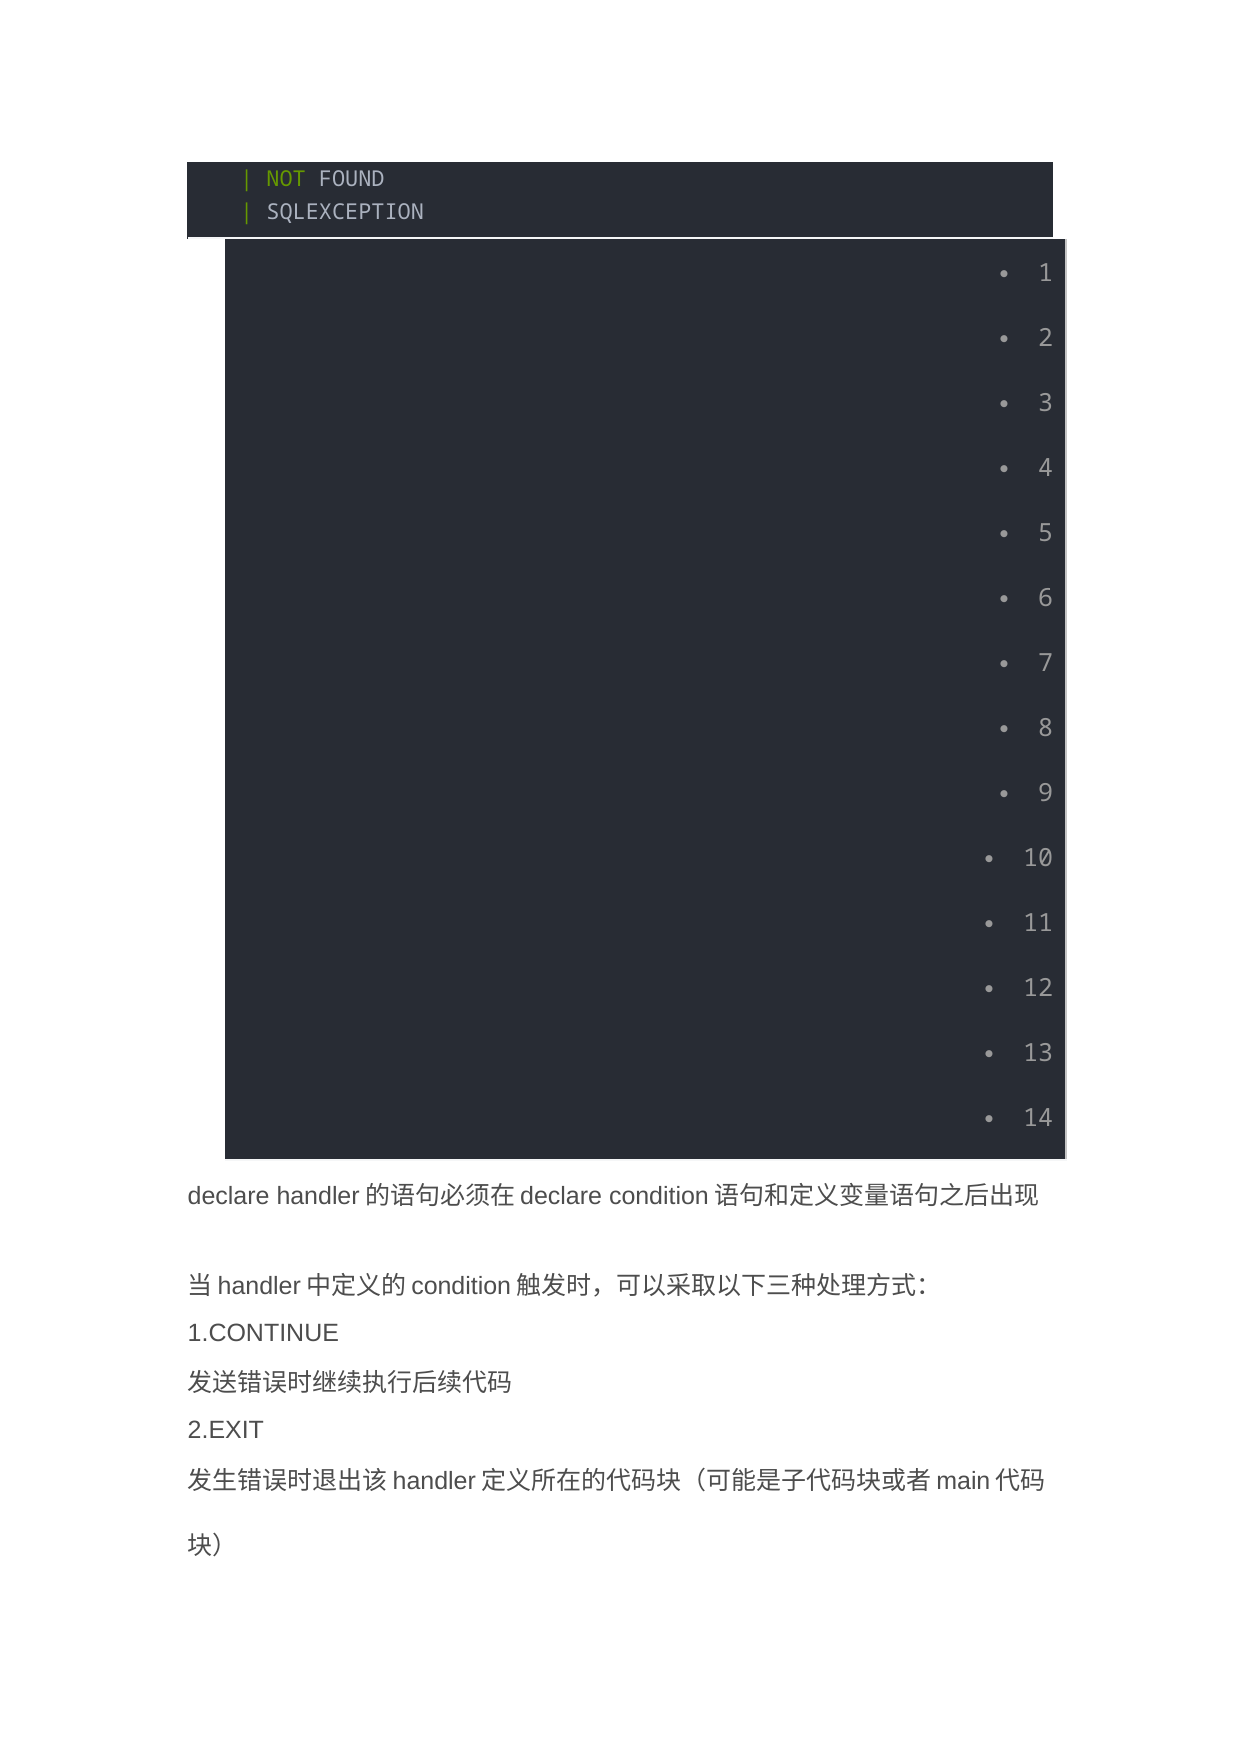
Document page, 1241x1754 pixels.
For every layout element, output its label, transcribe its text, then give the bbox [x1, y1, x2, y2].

text | NOT FOUND [187, 162, 1053, 194]
list 10 [225, 824, 1065, 889]
list 11 [225, 889, 1065, 954]
list 13 [225, 1019, 1065, 1084]
list 4 [225, 434, 1065, 499]
list 6 [225, 564, 1065, 629]
list 7 [225, 629, 1065, 694]
list 1 [225, 239, 1065, 304]
list 3 [225, 369, 1065, 434]
list 5 [225, 499, 1065, 564]
list 2 [225, 304, 1065, 369]
list 9 [225, 759, 1065, 824]
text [187, 1251, 1053, 1576]
list 14 [225, 1084, 1065, 1159]
list 12 [225, 954, 1065, 1019]
list 8 [225, 694, 1065, 759]
text declare handler的语句必须在declare condition语句和定义变量语句之后出现 [187, 1161, 1053, 1226]
text | SQLEXCEPTION [187, 194, 1053, 239]
